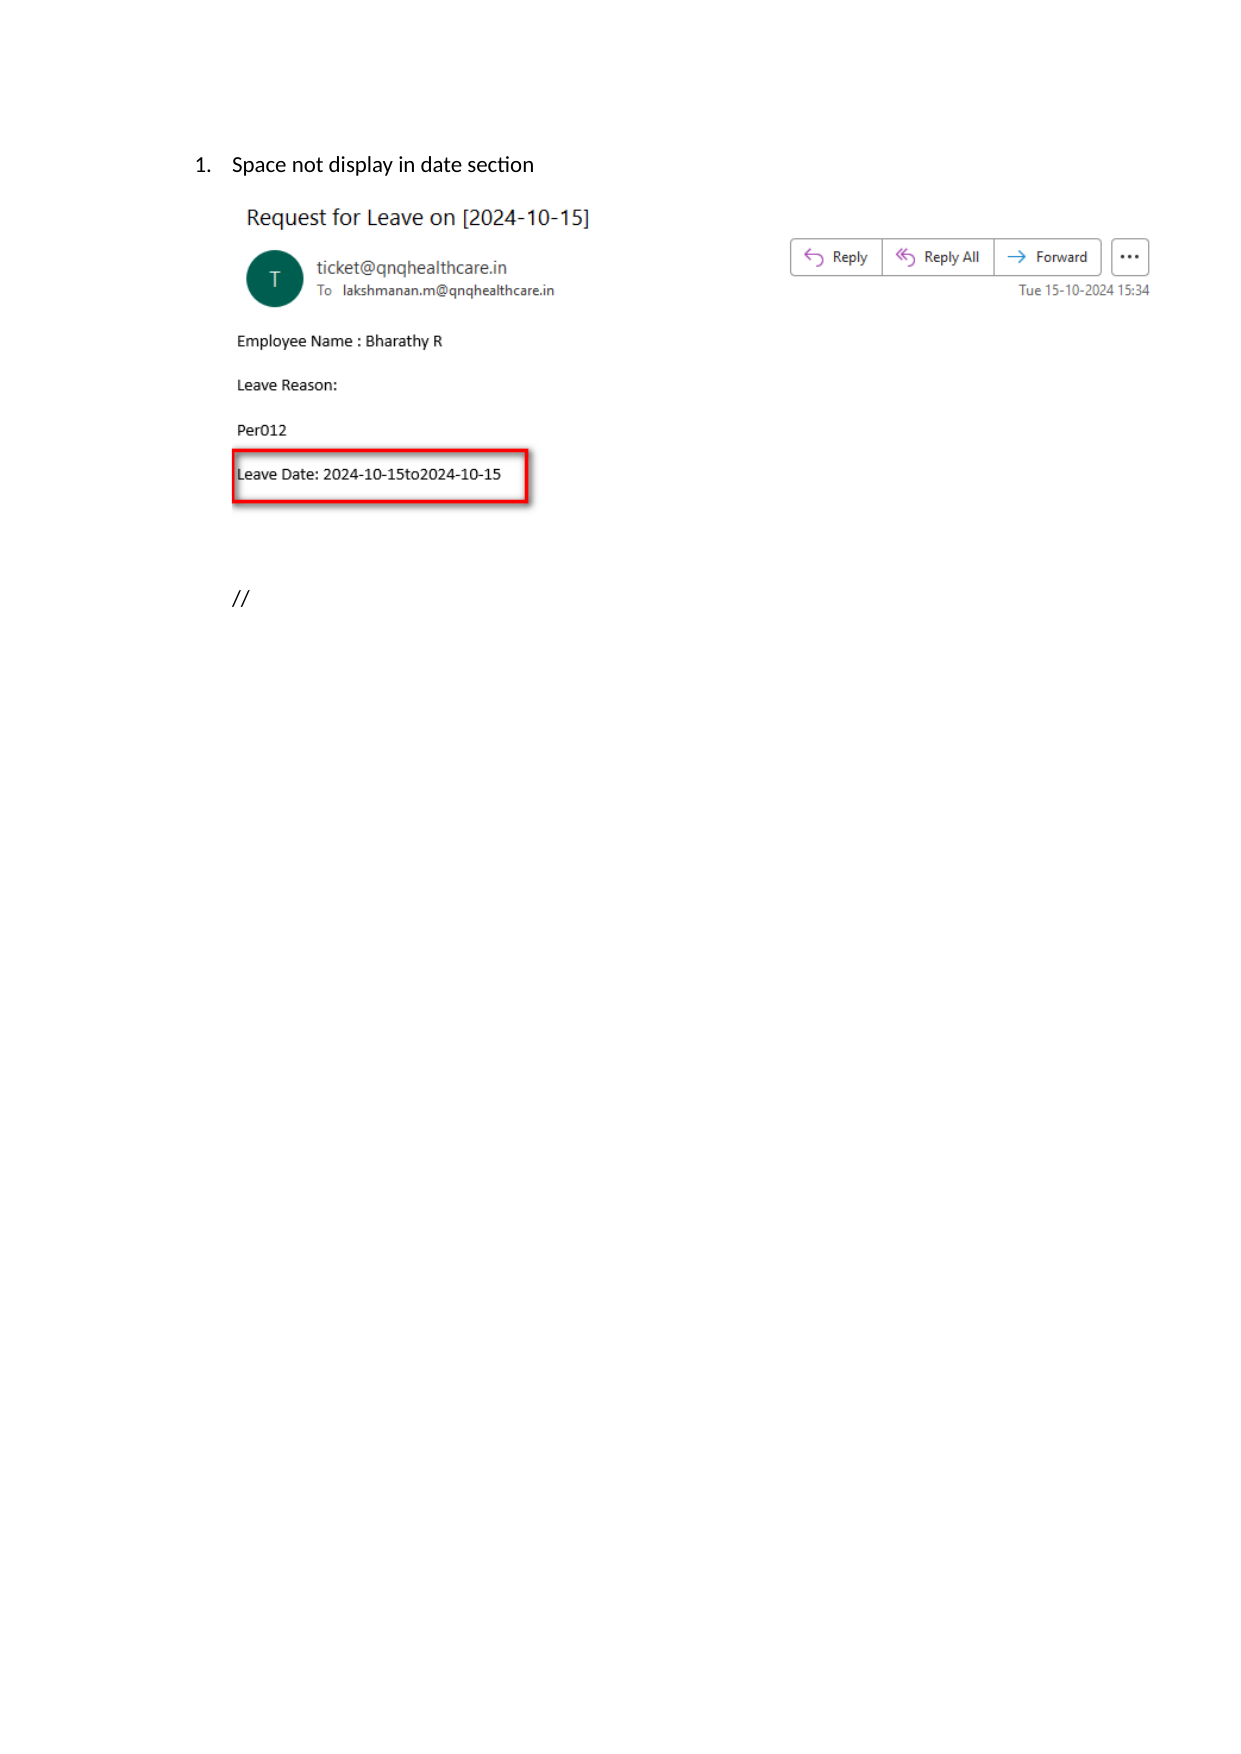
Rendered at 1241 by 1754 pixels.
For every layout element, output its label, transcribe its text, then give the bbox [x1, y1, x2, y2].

picture [231, 180, 1172, 576]
